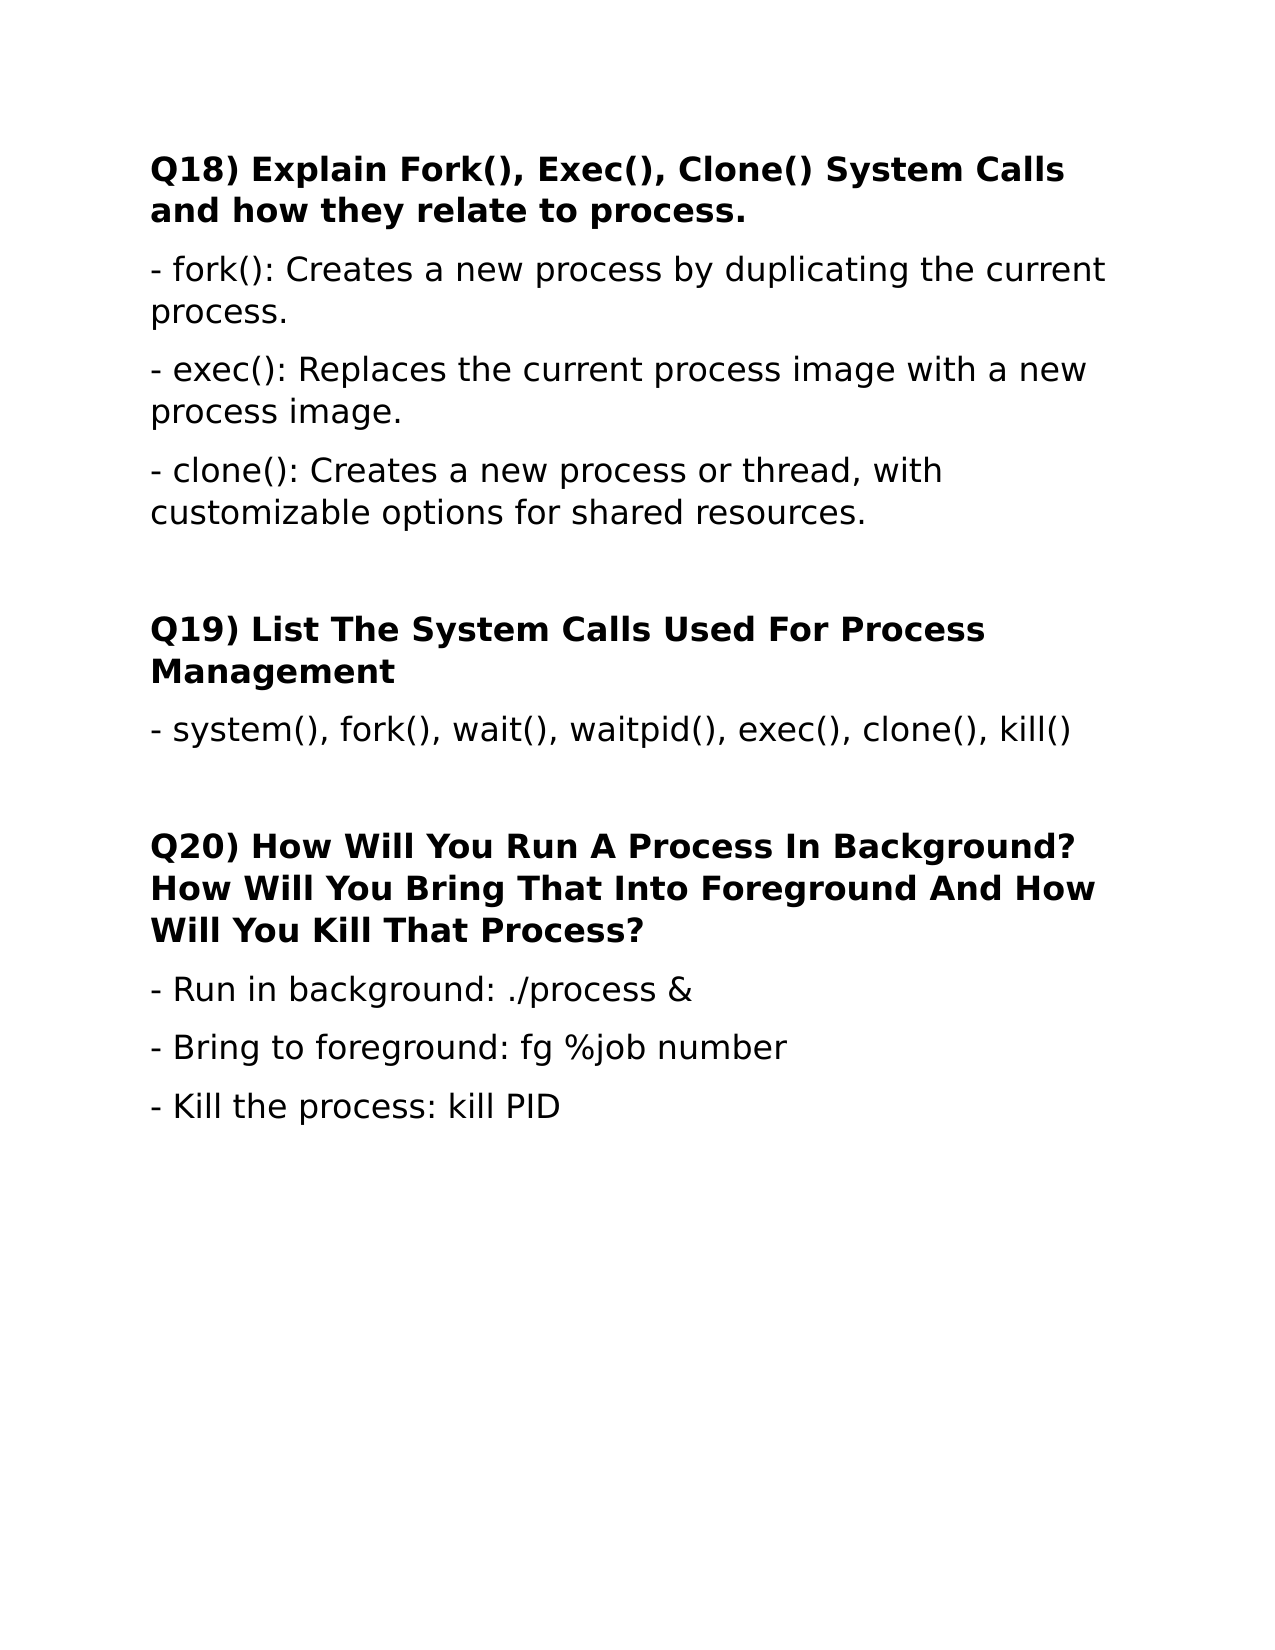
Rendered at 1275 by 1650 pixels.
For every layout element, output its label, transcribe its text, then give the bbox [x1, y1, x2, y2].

text - exec(): Replaces the current process image with a new process image. [150, 351, 1125, 432]
text - Bring to foreground: fg %job number [150, 1028, 1125, 1067]
text Q19) List The System Calls Used For Process Management [150, 610, 1125, 691]
text - fork(): Creates a new process by duplicating the current process. [150, 250, 1125, 331]
text - clone(): Creates a new process or thread, with customizable options for shared resources. [150, 451, 1125, 532]
text - system(), fork(), wait(), waitpid(), exec(), clone(), kill() [150, 711, 1125, 749]
text Q18) Explain Fork(), Exec(), Clone() System Calls and how they relate to process. [150, 150, 1125, 231]
text - Run in background: ./process & [150, 970, 1125, 1009]
text Q20) How Will You Run A Process In Background? How Will You Bring That Into Foreground And How Will You Kill That Process? [150, 828, 1125, 950]
text - Kill the process: kill PID [150, 1087, 1125, 1126]
